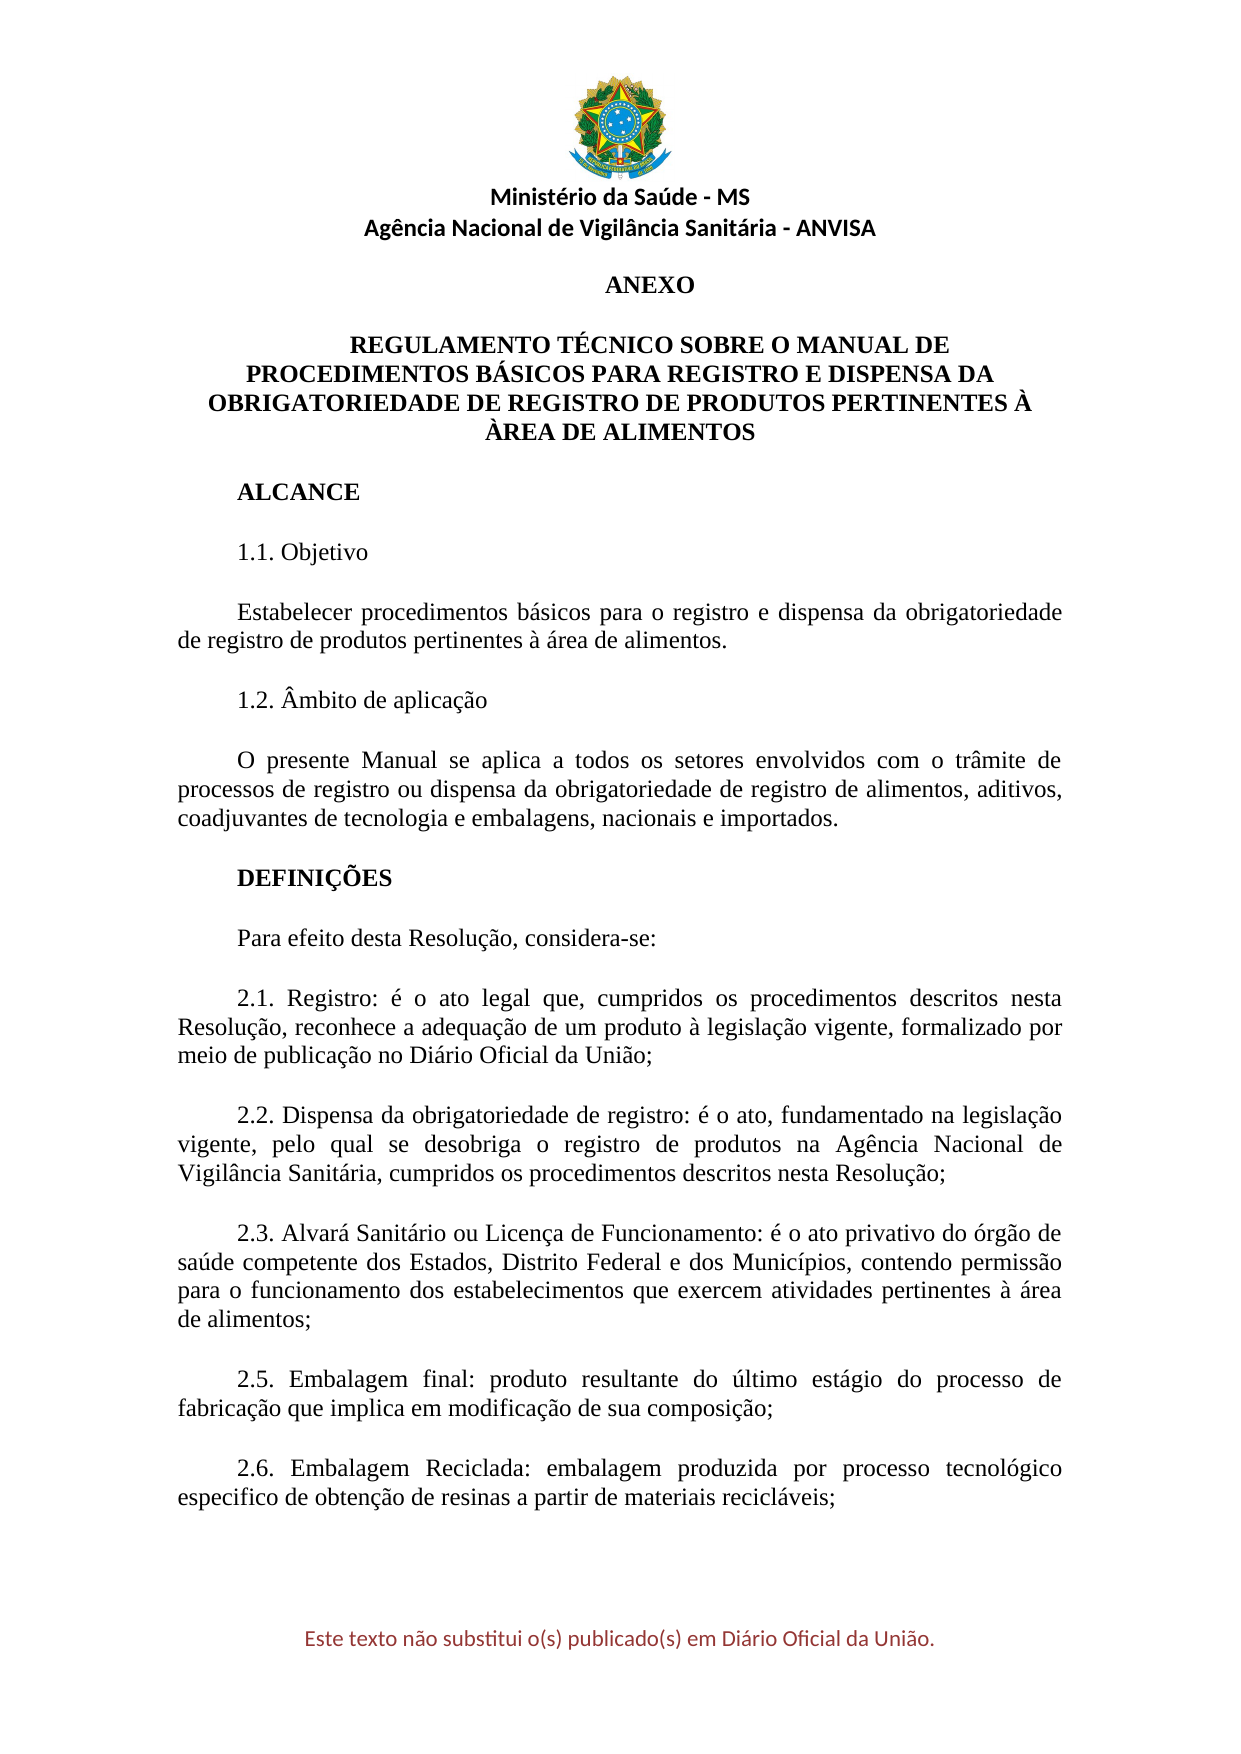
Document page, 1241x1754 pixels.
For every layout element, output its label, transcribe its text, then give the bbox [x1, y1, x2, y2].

picture [565, 73, 675, 182]
text 2.1. Registro: é o ato legal que, cumpridos os procedimentos descritos nesta Resolução, reconhece a adequação de um produto à legislação vigente, formalizado por meio de publicação no Diário Oficial da União; [177, 983, 1063, 1069]
text 1.1. Objetivo [177, 537, 1063, 566]
text 2.2. Dispensa da obrigatoriedade de registro: é o ato, fundamentado na legislação vigente, pelo qual se desobriga o registro de produtos na Agência Nacional de Vigilância Sanitária, cumpridos os procedimentos descritos nesta Resolução; [177, 1101, 1063, 1187]
text O presente Manual se aplica a todos os setores envolvidos com o trâmite de processos de registro ou dispensa da obrigatoriedade de registro de alimentos, aditivos, coadjuvantes de tecnologia e embalagens, nacionais e importados. [177, 746, 1063, 832]
text Para efeito desta Resolução, considera-se: [177, 923, 1063, 952]
text 2.6. Embalagem Reciclada: embalagem produzida por processo tecnológico especifico de obtenção de resinas a partir de materiais recicláveis; [177, 1453, 1063, 1511]
text ANEXO [177, 271, 1063, 299]
text 2.3. Alvará Sanitário ou Licença de Funcionamento: é o ato privativo do órgão de saúde competente dos Estados, Distrito Federal e dos Municípios, contendo permissão para o funcionamento dos estabelecimentos que exercem atividades pertinentes à área de alimentos; [177, 1218, 1063, 1333]
text 2.5. Embalagem final: produto resultante do último estágio do processo de fabricação que implica em modificação de sua composição; [177, 1364, 1063, 1422]
text REGULAMENTO TÉCNICO SOBRE O MANUAL DE PROCEDIMENTOS BÁSICOS PARA REGISTRO E DISPENSA DA OBRIGATORIEDADE DE REGISTRO DE PRODUTOS PERTINENTES À ÀREA DE ALIMENTOS [177, 331, 1063, 446]
text DEFINIÇÕES [177, 863, 1063, 892]
text ALCANCE [177, 477, 1063, 506]
text 1.2. Âmbito de aplicação [177, 686, 1063, 714]
text Estabelecer procedimentos básicos para o registro e dispensa da obrigatoriedade de registro de produtos pertinentes à área de alimentos. [177, 597, 1063, 654]
